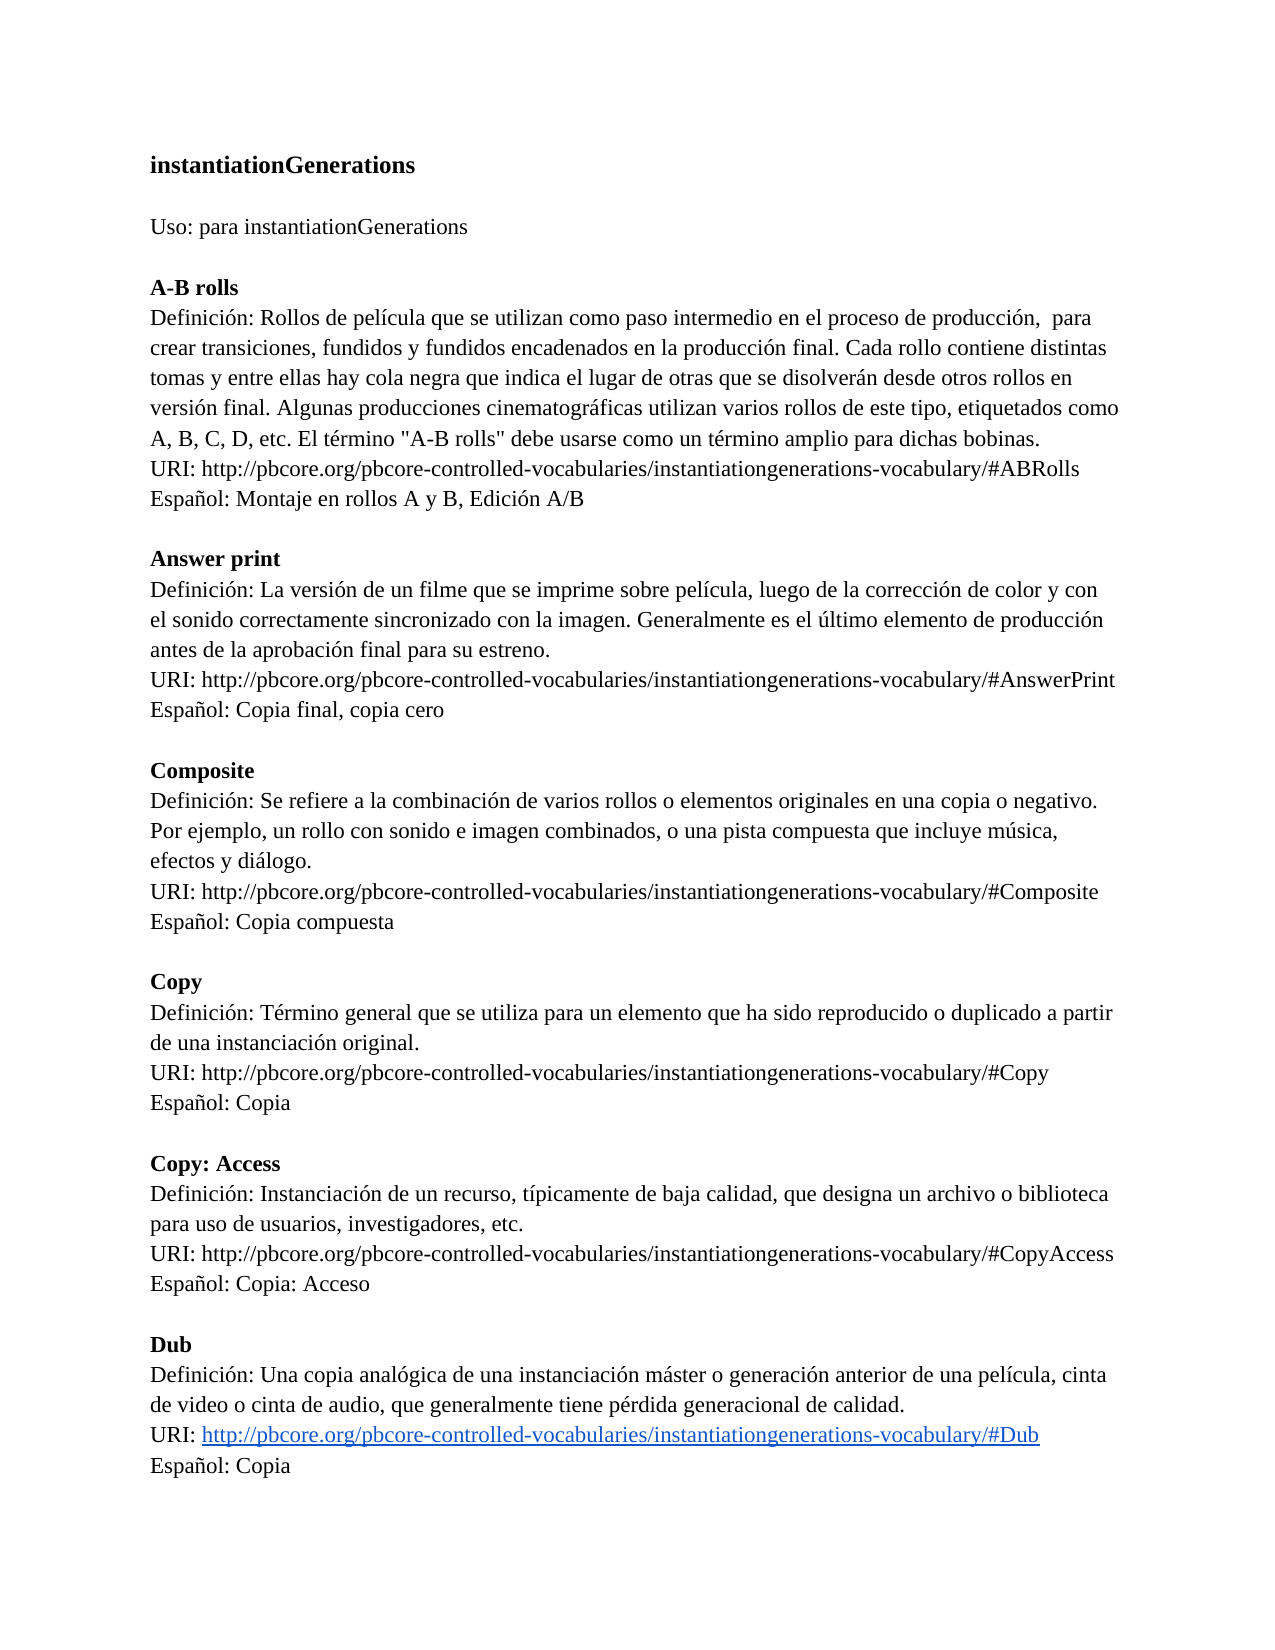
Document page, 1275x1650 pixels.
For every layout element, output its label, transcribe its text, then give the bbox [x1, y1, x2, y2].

text Español: Copia [150, 1452, 1120, 1478]
text Definición: La versión de un filme que se imprime sobre película, luego de la corrección de color y con el sonido correctamente sincronizado con la imagen. Generalmente es el último elemento de producción antes de la aprobación final para su estreno. [150, 576, 1120, 662]
text URI: http://pbcore.org/pbcore-controlled-vocabularies/instantiationgenerations-vocabulary/#CopyAccess [150, 1240, 1120, 1267]
text URI: http://pbcore.org/pbcore-controlled-vocabularies/instantiationgenerations-vocabulary/#Dub [150, 1422, 1120, 1448]
text Español: Copia compuesta [150, 908, 1120, 934]
text URI: http://pbcore.org/pbcore-controlled-vocabularies/instantiationgenerations-vocabulary/#Copy [150, 1059, 1120, 1085]
text Definición: Una copia analógica de una instanciación máster o generación anterior de una película, cinta de video o cinta de audio, que generalmente tiene pérdida generacional de calidad. [150, 1361, 1120, 1418]
text Español: Copia [150, 1089, 1120, 1116]
text URI: http://pbcore.org/pbcore-controlled-vocabularies/instantiationgenerations-vocabulary/#ABRolls [150, 455, 1120, 481]
text Copy [150, 968, 1120, 995]
text Uso: para instantiationGenerations [150, 213, 1120, 239]
text Copy: Access [150, 1150, 1120, 1176]
text Definición: Término general que se utiliza para un elemento que ha sido reproducido o duplicado a partir de una instanciación original. [150, 999, 1120, 1055]
text URI: http://pbcore.org/pbcore-controlled-vocabularies/instantiationgenerations-vocabulary/#Composite [150, 878, 1120, 904]
text Definición: Se refiere a la combinación de varios rollos o elementos originales en una copia o negativo. Por ejemplo, un rollo con sonido e imagen combinados, o una pista compuesta que incluye música, efectos y diálogo. [150, 787, 1120, 874]
text Composite [150, 757, 1120, 783]
text Definición: Instanciación de un recurso, típicamente de baja calidad, que designa un archivo o biblioteca para uso de usuarios, investigadores, etc. [150, 1180, 1120, 1236]
text Dub [150, 1331, 1120, 1357]
text URI: http://pbcore.org/pbcore-controlled-vocabularies/instantiationgenerations-vocabulary/#AnswerPrint [150, 666, 1120, 693]
text Español: Copia: Acceso [150, 1271, 1120, 1297]
text Definición: Rollos de película que se utilizan como paso intermedio en el proceso de producción, para crear transiciones, fundidos y fundidos encadenados en la producción final. Cada rollo contiene distintas tomas y entre ellas hay cola negra que indica el lugar de otras que se disolverán desde otros rollos en versión final. Algunas producciones cinematográficas utilizan varios rollos de este tipo, etiquetados como A, B, C, D, etc. El término "A-B rolls" debe usarse como un término amplio para dichas bobinas. [150, 304, 1120, 451]
text Español: Montaje en rollos A y B, Edición A/B [150, 485, 1120, 511]
text A-B rolls [150, 274, 1120, 300]
text Español: Copia final, copia cero [150, 697, 1120, 723]
text instantiationGenerations [150, 150, 1120, 179]
text Answer print [150, 546, 1120, 572]
